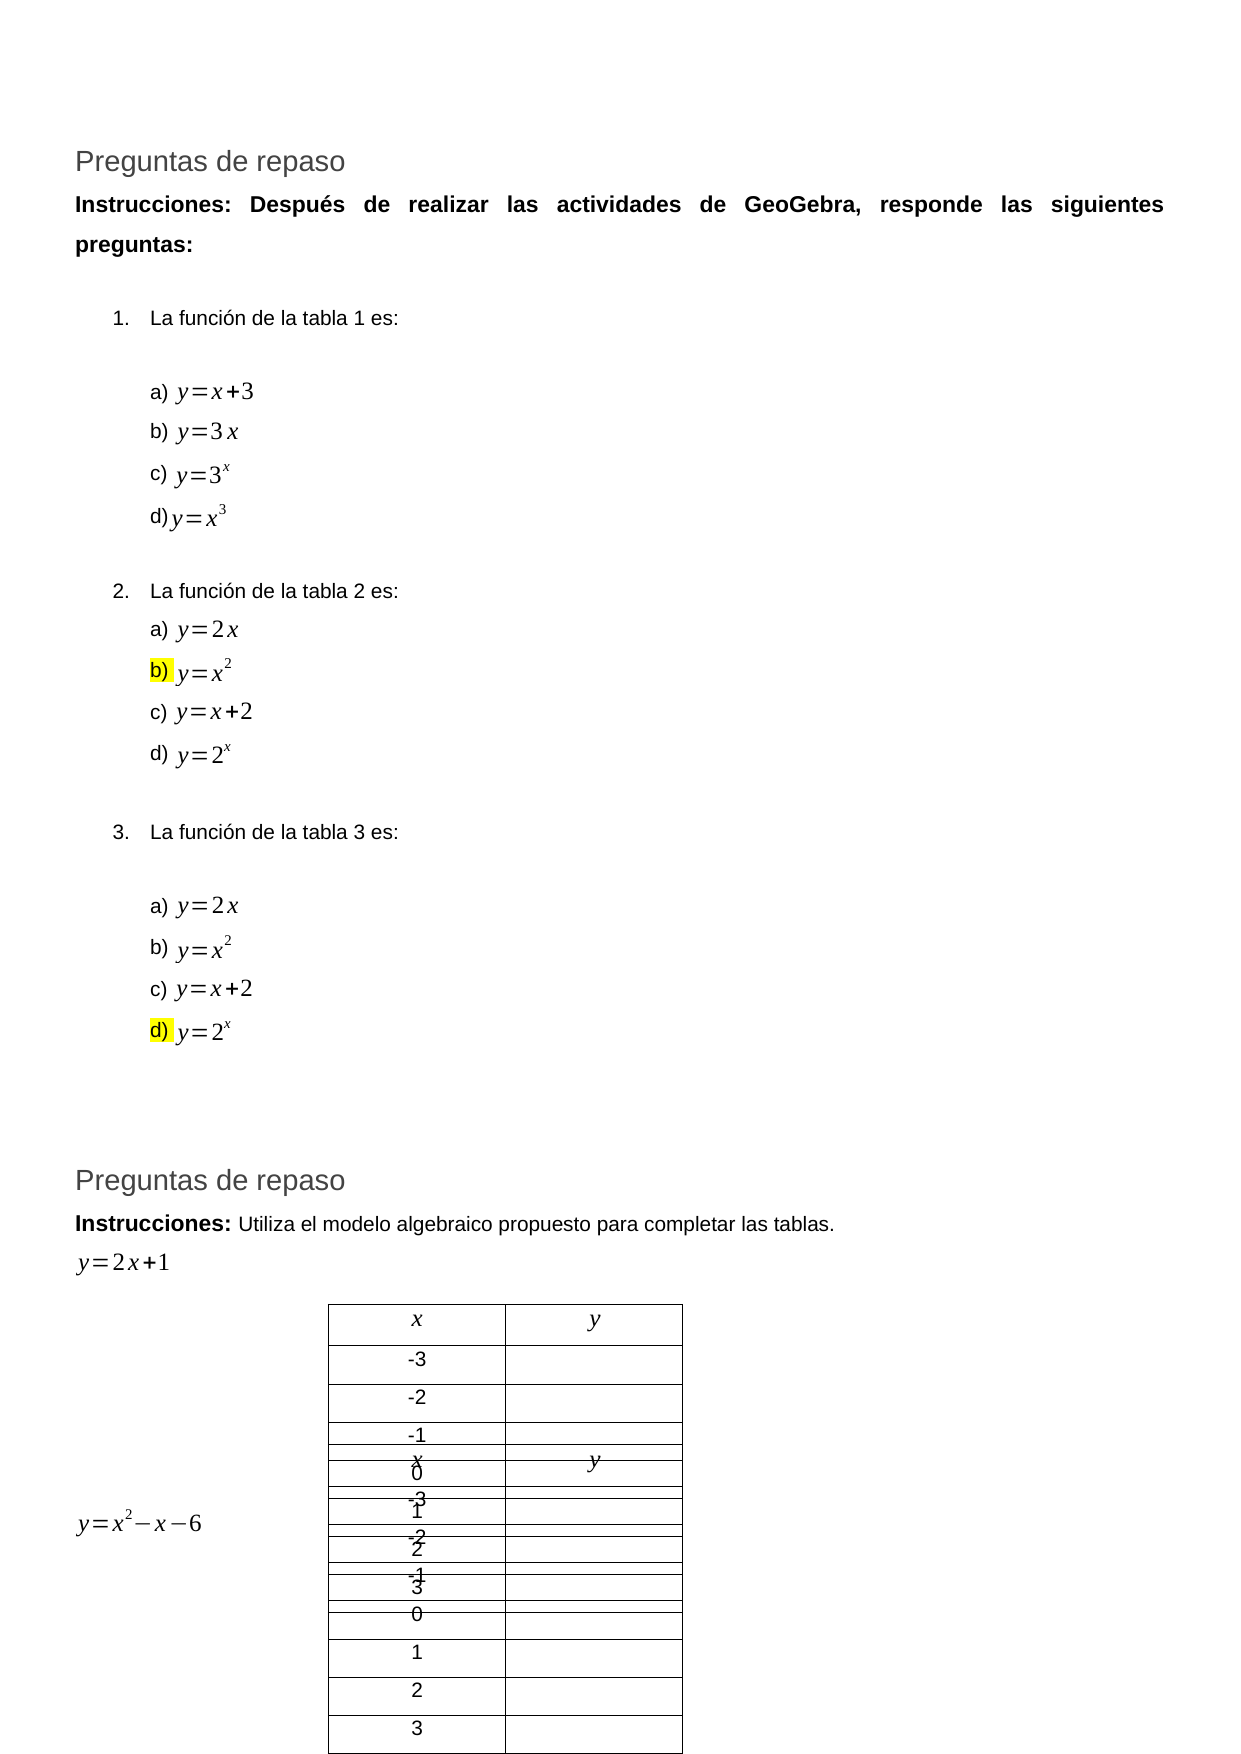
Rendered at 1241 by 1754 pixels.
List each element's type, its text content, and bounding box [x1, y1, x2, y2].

table_cell 1 [329, 1640, 505, 1677]
text Instrucciones: Después de realizar las actividades de GeoGebra, responde las siguientes preguntas: [75, 191, 1165, 257]
table_cell -3 [329, 1346, 505, 1383]
table_header [329, 1305, 505, 1345]
table_header [506, 1445, 682, 1486]
subtitle Preguntas de repaso [75, 144, 1165, 178]
table_cell [506, 1678, 682, 1715]
list d) [150, 500, 1165, 531]
list La función de la tabla 1 es: [112, 306, 1165, 330]
list c) [150, 698, 1165, 726]
list La función de la tabla 3 es: [112, 820, 1165, 844]
table_cell [506, 1346, 682, 1383]
table_cell [506, 1385, 682, 1422]
list d) [150, 1014, 1165, 1045]
table_cell -2 [329, 1525, 505, 1562]
table_cell 2 [329, 1678, 505, 1715]
table_cell [506, 1525, 682, 1562]
list c) [150, 975, 1165, 1002]
text Instrucciones: Utiliza el modelo algebraico propuesto para completar las tablas. [75, 1209, 1165, 1236]
list d) [150, 737, 1165, 769]
list a) [150, 378, 1165, 406]
table_cell -1 [329, 1563, 505, 1600]
list b) [150, 932, 1165, 963]
table_header [329, 1445, 505, 1486]
list b) [150, 655, 1165, 686]
table_cell [506, 1601, 682, 1638]
table_cell [506, 1423, 682, 1444]
subtitle Preguntas de repaso [75, 1163, 1165, 1196]
table_cell [506, 1640, 682, 1677]
list c) [150, 457, 1165, 488]
table_cell [506, 1563, 682, 1600]
table_cell -2 [329, 1385, 505, 1422]
table_cell 3 [329, 1716, 505, 1753]
table_cell -3 [329, 1487, 505, 1524]
list La función de la tabla 2 es: [112, 579, 1165, 603]
table_cell 0 [329, 1601, 505, 1638]
table_cell -1 [329, 1423, 505, 1444]
list a) [150, 892, 1165, 919]
table_cell [506, 1487, 682, 1524]
table_header [506, 1305, 682, 1345]
list a) [150, 615, 1165, 643]
list b) [150, 417, 1165, 445]
table_cell [506, 1716, 682, 1753]
